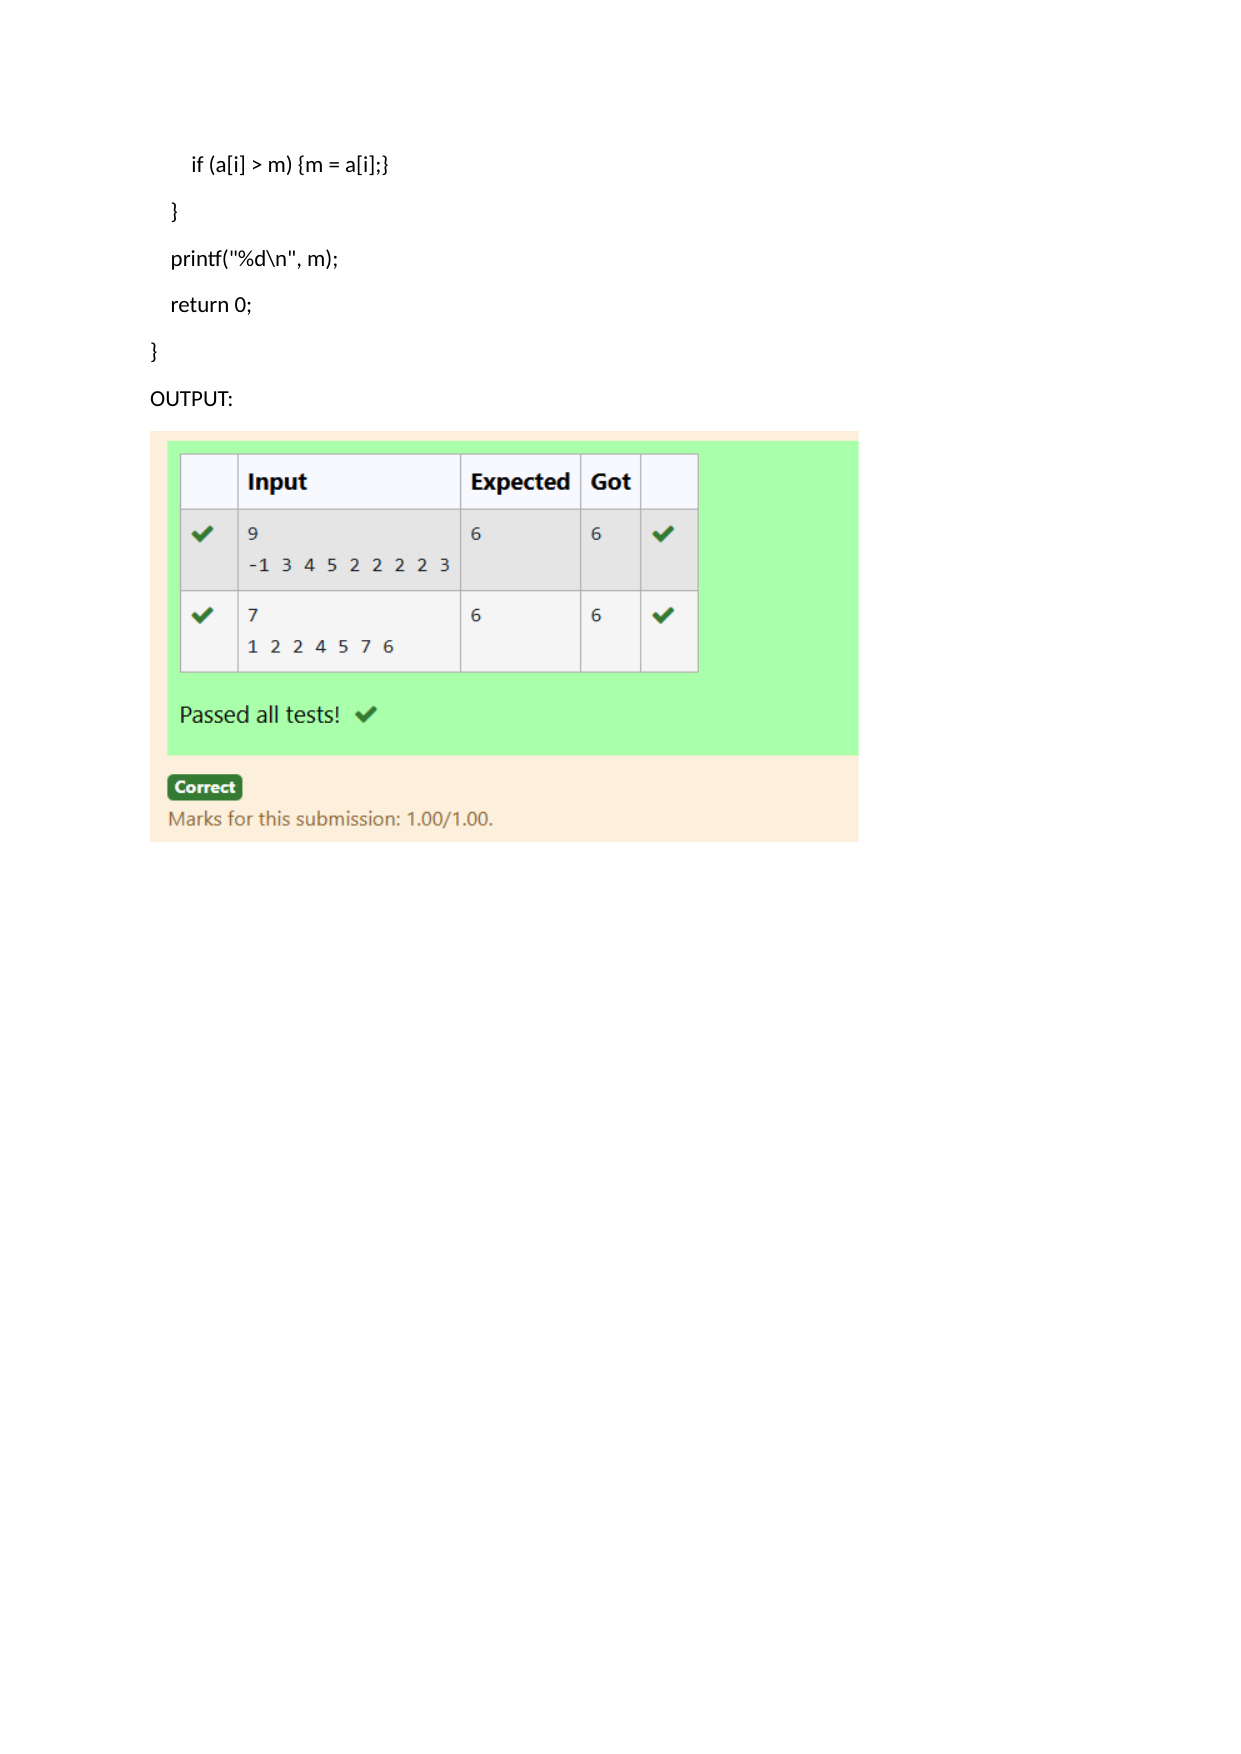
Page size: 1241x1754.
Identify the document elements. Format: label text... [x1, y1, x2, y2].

text if (a[i] > m) {m = a[i];} [150, 150, 1090, 178]
text OUTPUT: [150, 384, 1090, 412]
text return 0; [150, 291, 1090, 319]
text } [150, 337, 1090, 366]
text printf("%d\n", m); [150, 244, 1090, 272]
text } [150, 197, 1090, 225]
picture [150, 431, 859, 842]
